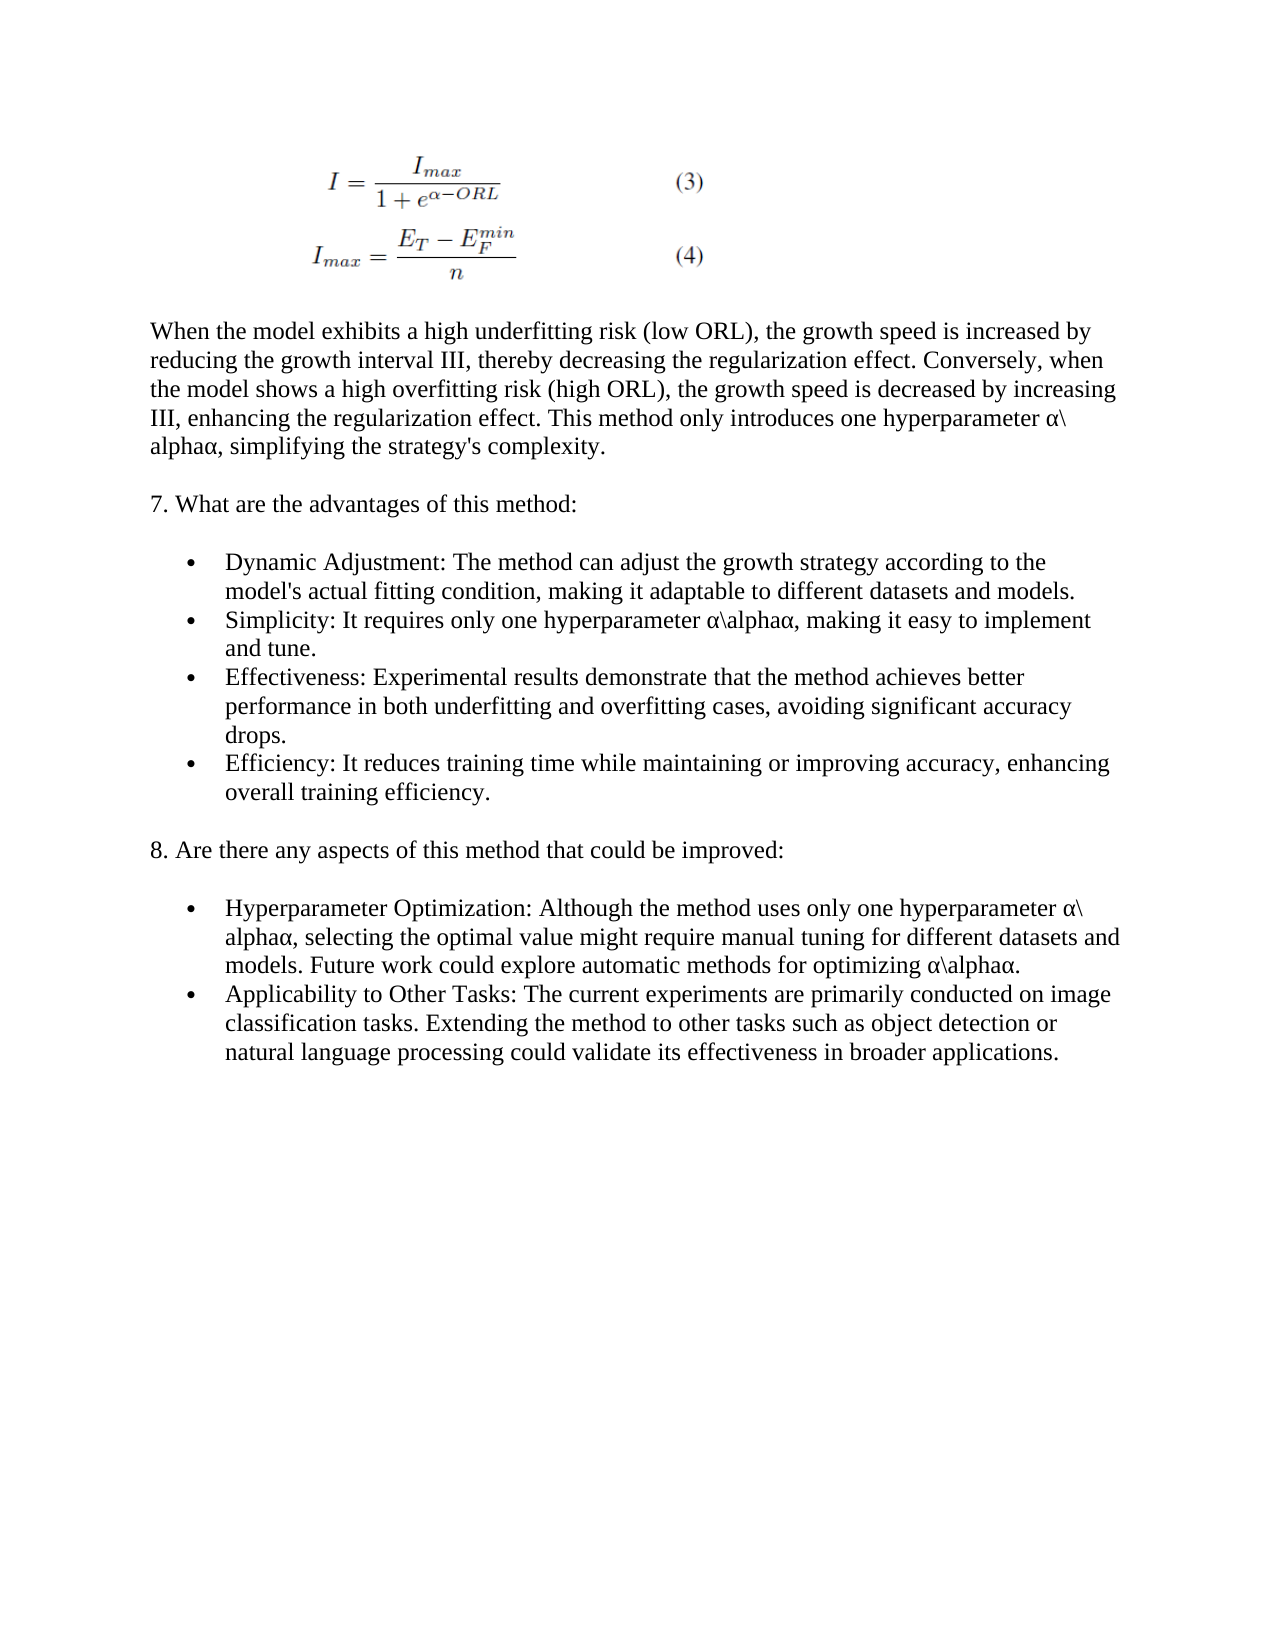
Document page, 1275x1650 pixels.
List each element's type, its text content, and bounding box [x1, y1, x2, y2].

list Efficiency: It reduces training time while maintaining or improving accuracy, enhancing overall training efficiency. [187, 748, 1125, 806]
list Dynamic Adjustment: The method can adjust the growth strategy according to the model's actual fitting condition, making it adaptable to different datasets and models. [187, 547, 1125, 605]
text When the model exhibits a high underfitting risk (low ORL), the growth speed is increased by reducing the growth interval III, thereby decreasing the regularization effect. Conversely, when the model shows a high overfitting risk (high ORL), the growth speed is decreased by increasing III, enhancing the regularization effect. This method only introduces one hyperparameter α\alphaα, simplifying the strategy's complexity. [150, 316, 1125, 460]
text 7. What are the advantages of this method: [150, 489, 1125, 518]
list Effectiveness: Experimental results demonstrate that the method achieves better performance in both underfitting and overfitting cases, avoiding significant accuracy drops. [187, 662, 1125, 748]
text 8. Are there any aspects of this method that could be improved: [150, 835, 1125, 864]
picture [150, 150, 796, 288]
list Simplicity: It requires only one hyperparameter α\alphaα, making it easy to implement and tune. [187, 605, 1125, 662]
list Hyperparameter Optimization: Although the method uses only one hyperparameter α\alphaα, selecting the optimal value might require manual tuning for different datasets and models. Future work could explore automatic methods for optimizing α\alphaα. [187, 893, 1125, 979]
list Applicability to Other Tasks: The current experiments are primarily conducted on image classification tasks. Extending the method to other tasks such as object detection or natural language processing could validate its effectiveness in broader applications. [187, 979, 1125, 1066]
